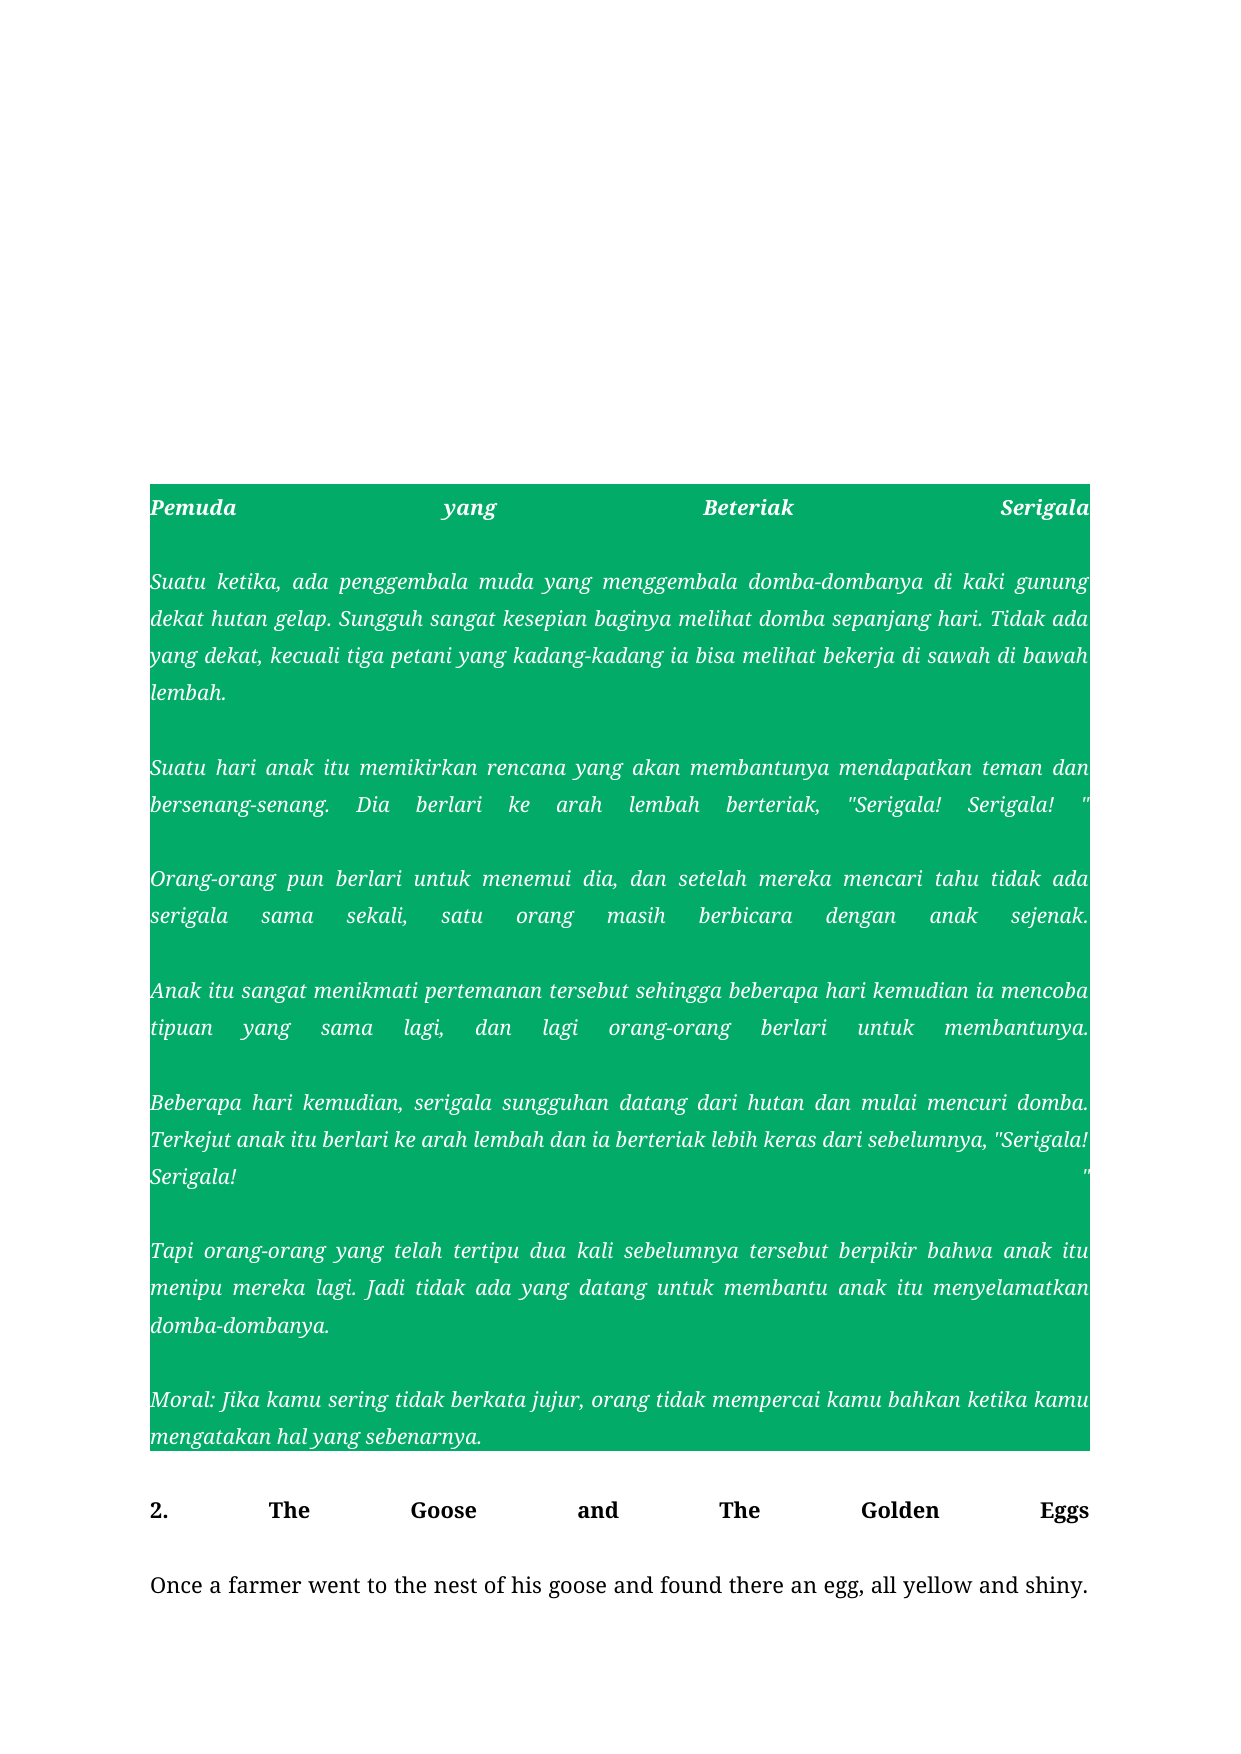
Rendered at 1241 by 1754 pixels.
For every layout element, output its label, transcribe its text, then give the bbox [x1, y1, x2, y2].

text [150, 1451, 1090, 1599]
text Pemuda yang Beteriak Serigala Suatu ketika, ada penggembala muda yang menggembala domba-dombanya di kaki gunung dekat hutan gelap. Sungguh sangat kesepian baginya melihat domba sepanjang hari. Tidak ada yang dekat, kecuali tiga petani yang kadang-kadang ia bisa melihat bekerja di sawah di bawah lembah. Suatu hari anak itu memikirkan rencana yang akan membantunya mendapatkan teman dan bersenang-senang. Dia berlari ke arah lembah berteriak, "Serigala! Serigala! " Orang-orang pun berlari untuk menemui dia, dan setelah mereka mencari tahu tidak ada serigala sama sekali, satu orang masih berbicara dengan anak sejenak. Anak itu sangat menikmati pertemanan tersebut sehingga beberapa hari kemudian ia mencoba tipuan yang sama lagi, dan lagi orang-orang berlari untuk membantunya. Beberapa hari kemudian, serigala sungguhan datang dari hutan dan mulai mencuri domba. Terkejut anak itu berlari ke arah lembah dan ia berteriak lebih keras dari sebelumnya, "Serigala! Serigala! " Tapi orang-orang yang telah tertipu dua kali sebelumnya tersebut berpikir bahwa anak itu menipu mereka lagi. Jadi tidak ada yang datang untuk membantu anak itu menyelamatkan domba-dombanya. Moral: Jika kamu sering tidak berkata jujur, orang tidak mempercai kamu bahkan ketika kamu mengatakan hal yang sebenarnya. [150, 484, 1090, 1451]
